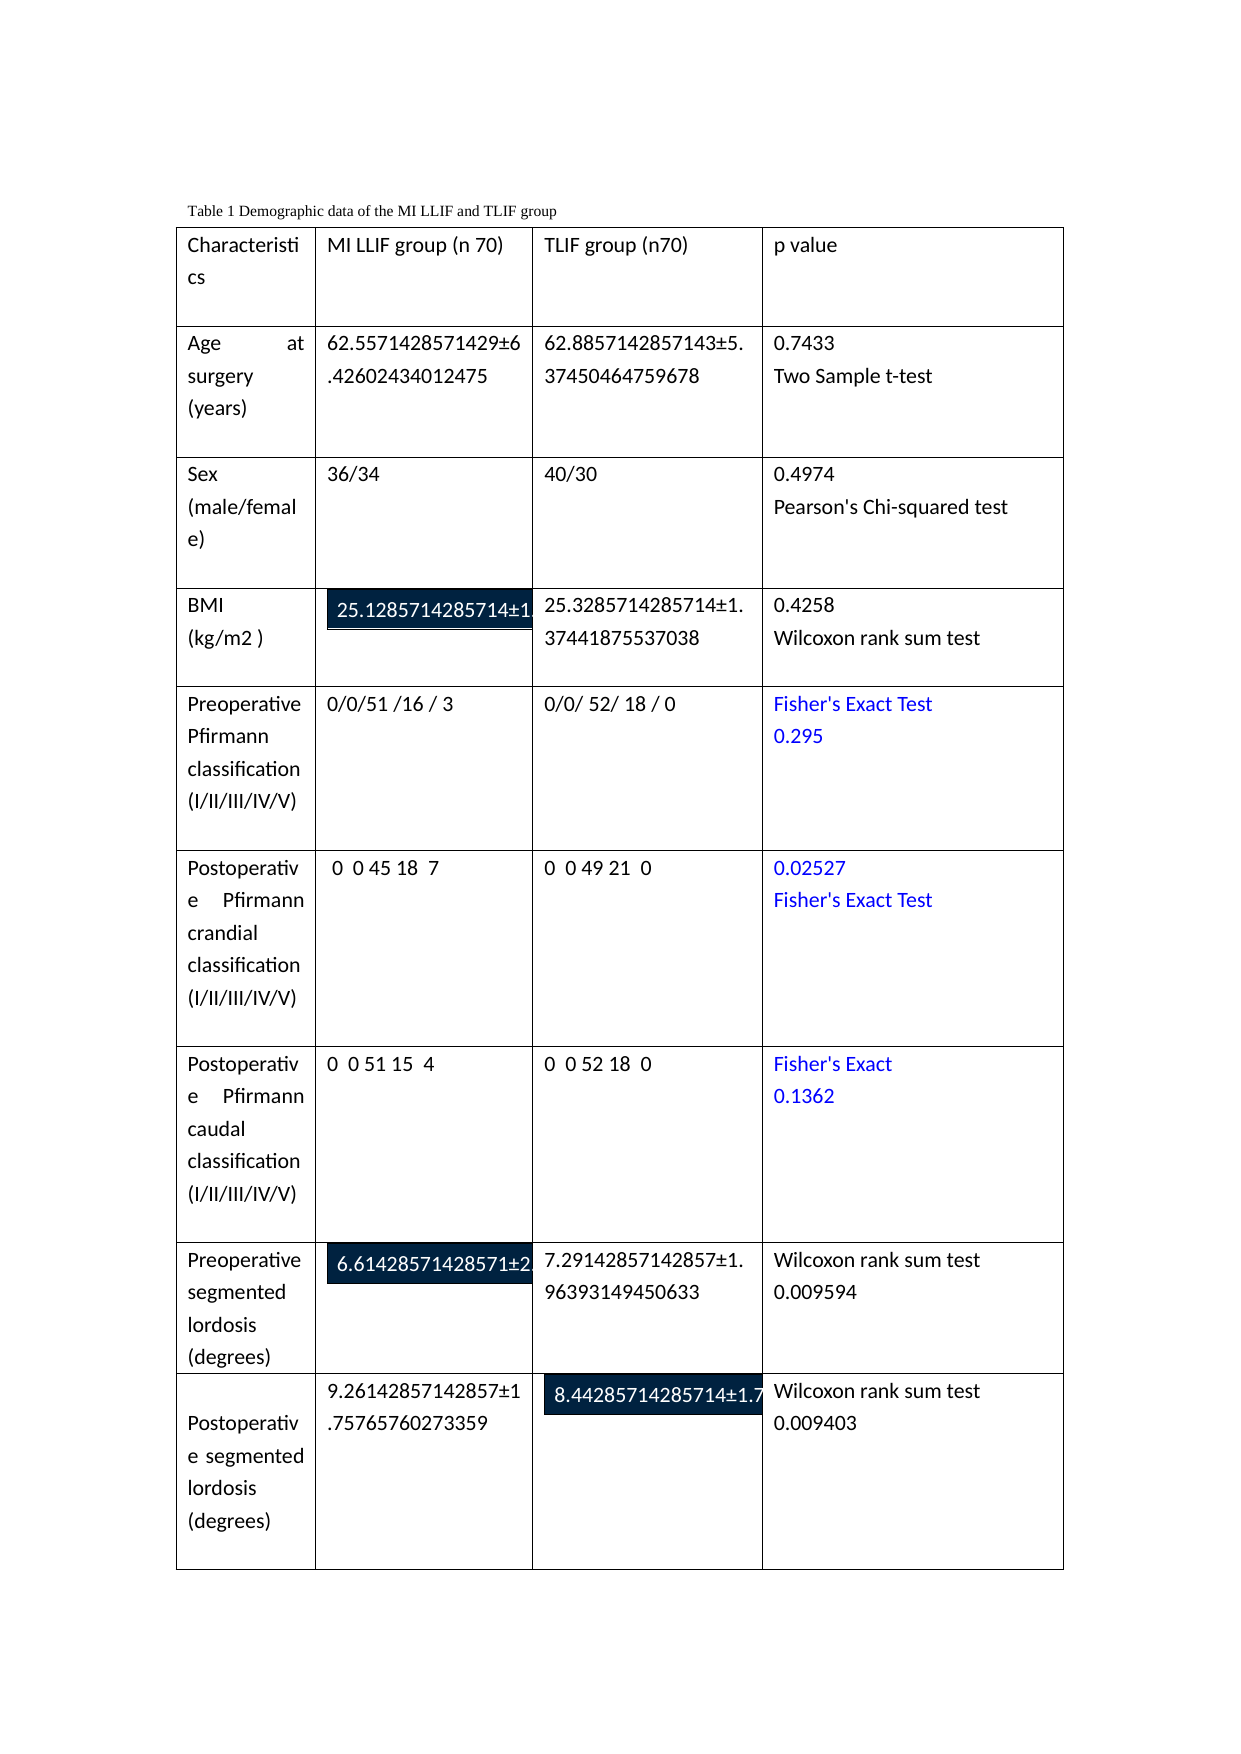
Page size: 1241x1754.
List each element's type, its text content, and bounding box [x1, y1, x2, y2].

table_cell Fisher's Exact Test 0.295 [763, 687, 1063, 850]
table_header TLIF group (n70) [533, 228, 762, 326]
table_header Characteristics [177, 228, 315, 326]
table_cell Postoperative Pfirmann crandial classification (I/II/III/IV/V) [177, 851, 315, 1046]
table_cell 0 0 49 21 0 [533, 851, 762, 1046]
table_cell Preoperative Pfirmann classification (I/II/III/IV/V) [177, 687, 315, 850]
table_cell Age at surgery (years) [177, 327, 315, 457]
table_cell 0 0 52 18 0 [533, 1047, 762, 1242]
table_cell 0/0/ 52/ 18 / 0 [533, 687, 762, 850]
table_cell 0.7433 Two Sample t-test [763, 327, 1063, 457]
table_cell 0.4974 Pearson's Chi-squared test [763, 458, 1063, 588]
table_cell [316, 589, 532, 686]
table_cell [316, 1374, 532, 1569]
table_cell 0 0 51 15 4 [316, 1047, 532, 1242]
table_cell 0 0 45 18 7 [316, 851, 532, 1046]
table_cell Sex (male/female) [177, 458, 315, 588]
table_cell BMI (kg/m2 ) [177, 589, 315, 686]
table_cell 40/30 [533, 458, 762, 588]
table_cell 62.5571428571429±6.42602434012475 [316, 327, 532, 457]
table_cell Fisher's Exact 0.1362 [763, 1047, 1063, 1242]
table_cell 62.8857142857143±5.37450464759678 [533, 327, 762, 457]
table_cell 36/34 [316, 458, 532, 588]
table_header p value [763, 228, 1063, 326]
table_cell [316, 1243, 532, 1373]
table_cell 0.02527 Fisher's Exact Test [763, 851, 1063, 1046]
table_cell 25.3285714285714±1.37441875537038 [533, 589, 762, 686]
table_cell [533, 1374, 762, 1569]
table_cell 7.29142857142857±1.96393149450633 [533, 1243, 762, 1373]
table_cell Wilcoxon rank sum test 0.009594 [763, 1243, 1063, 1373]
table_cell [177, 1374, 315, 1569]
table_cell Preoperative segmented lordosis (degrees) [177, 1243, 315, 1373]
table_cell 0.4258 Wilcoxon rank sum test [763, 589, 1063, 686]
table_cell 0/0/51 /16 / 3 [316, 687, 532, 850]
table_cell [763, 1374, 1063, 1569]
table_cell Postoperative Pfirmann caudal classification (I/II/III/IV/V) [177, 1047, 315, 1242]
text Table 1 Demographic data of the MI LLIF and TLIF group [187, 194, 1053, 227]
table_header MI LLIF group (n 70) [316, 228, 532, 326]
